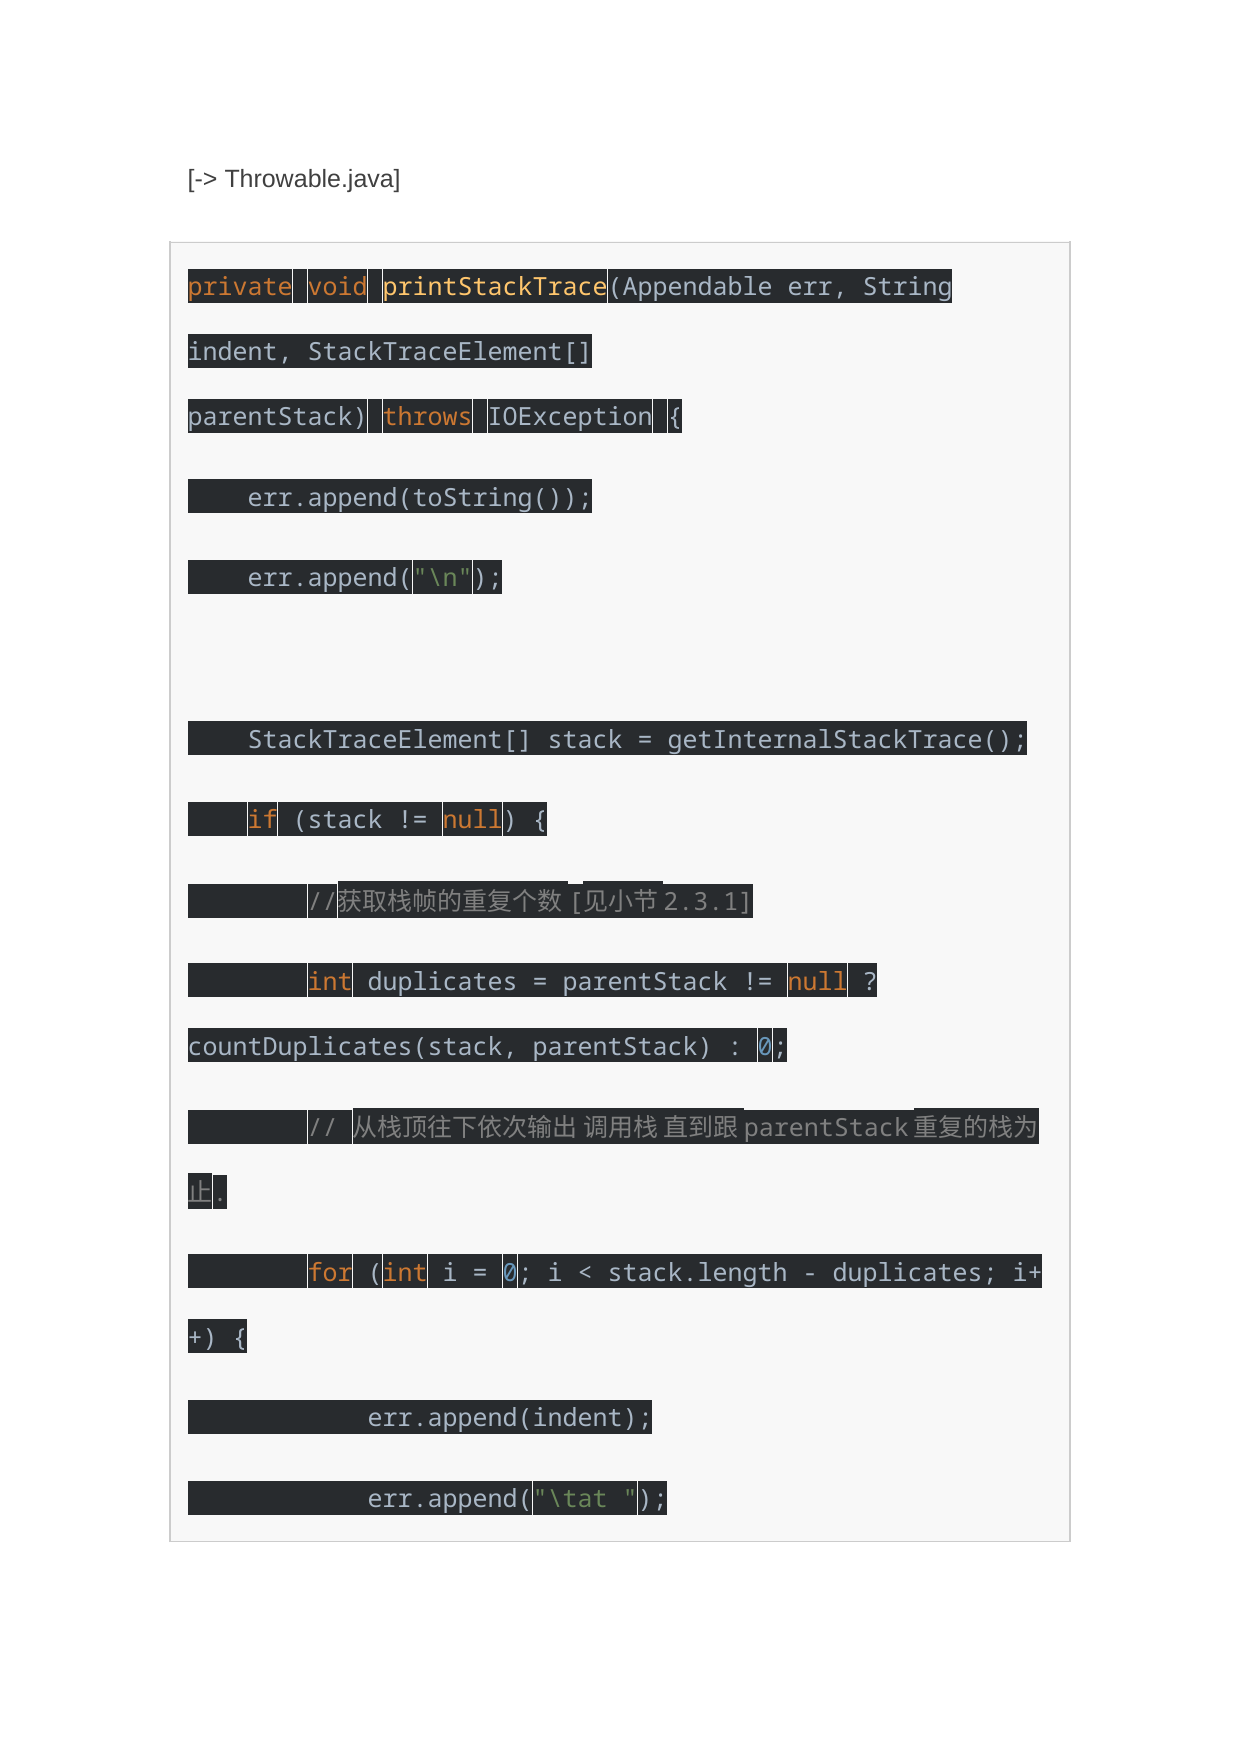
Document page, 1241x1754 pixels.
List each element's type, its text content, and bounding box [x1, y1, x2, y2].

text err.append(toString()); [171, 452, 1069, 529]
text err.append(indent); [171, 1373, 1069, 1449]
text err.append("\n"); [171, 533, 1069, 609]
text //获取栈帧的重复个数 [见小节2.3.1] [171, 855, 1069, 932]
text StackTraceElement[] stack = getInternalStackTrace(); [171, 694, 1069, 771]
text err.append("\tat "); [171, 1453, 1069, 1541]
text int duplicates = parentStack != null ? countDuplicates(stack, parentStack) : 0; [171, 936, 1069, 1078]
text // 从栈顶往下依次输出 调用栈 直到跟parentStack重复的栈为止. [171, 1081, 1069, 1223]
text [-> Throwable.java] [187, 162, 1053, 194]
text if (stack != null) { [171, 774, 1069, 851]
text private void printStackTrace(Appendable err, String indent, StackTraceElement[] parentStack) throws IOException { [171, 243, 1069, 448]
text for (int i = 0; i < stack.length - duplicates; i++) { [171, 1227, 1069, 1369]
